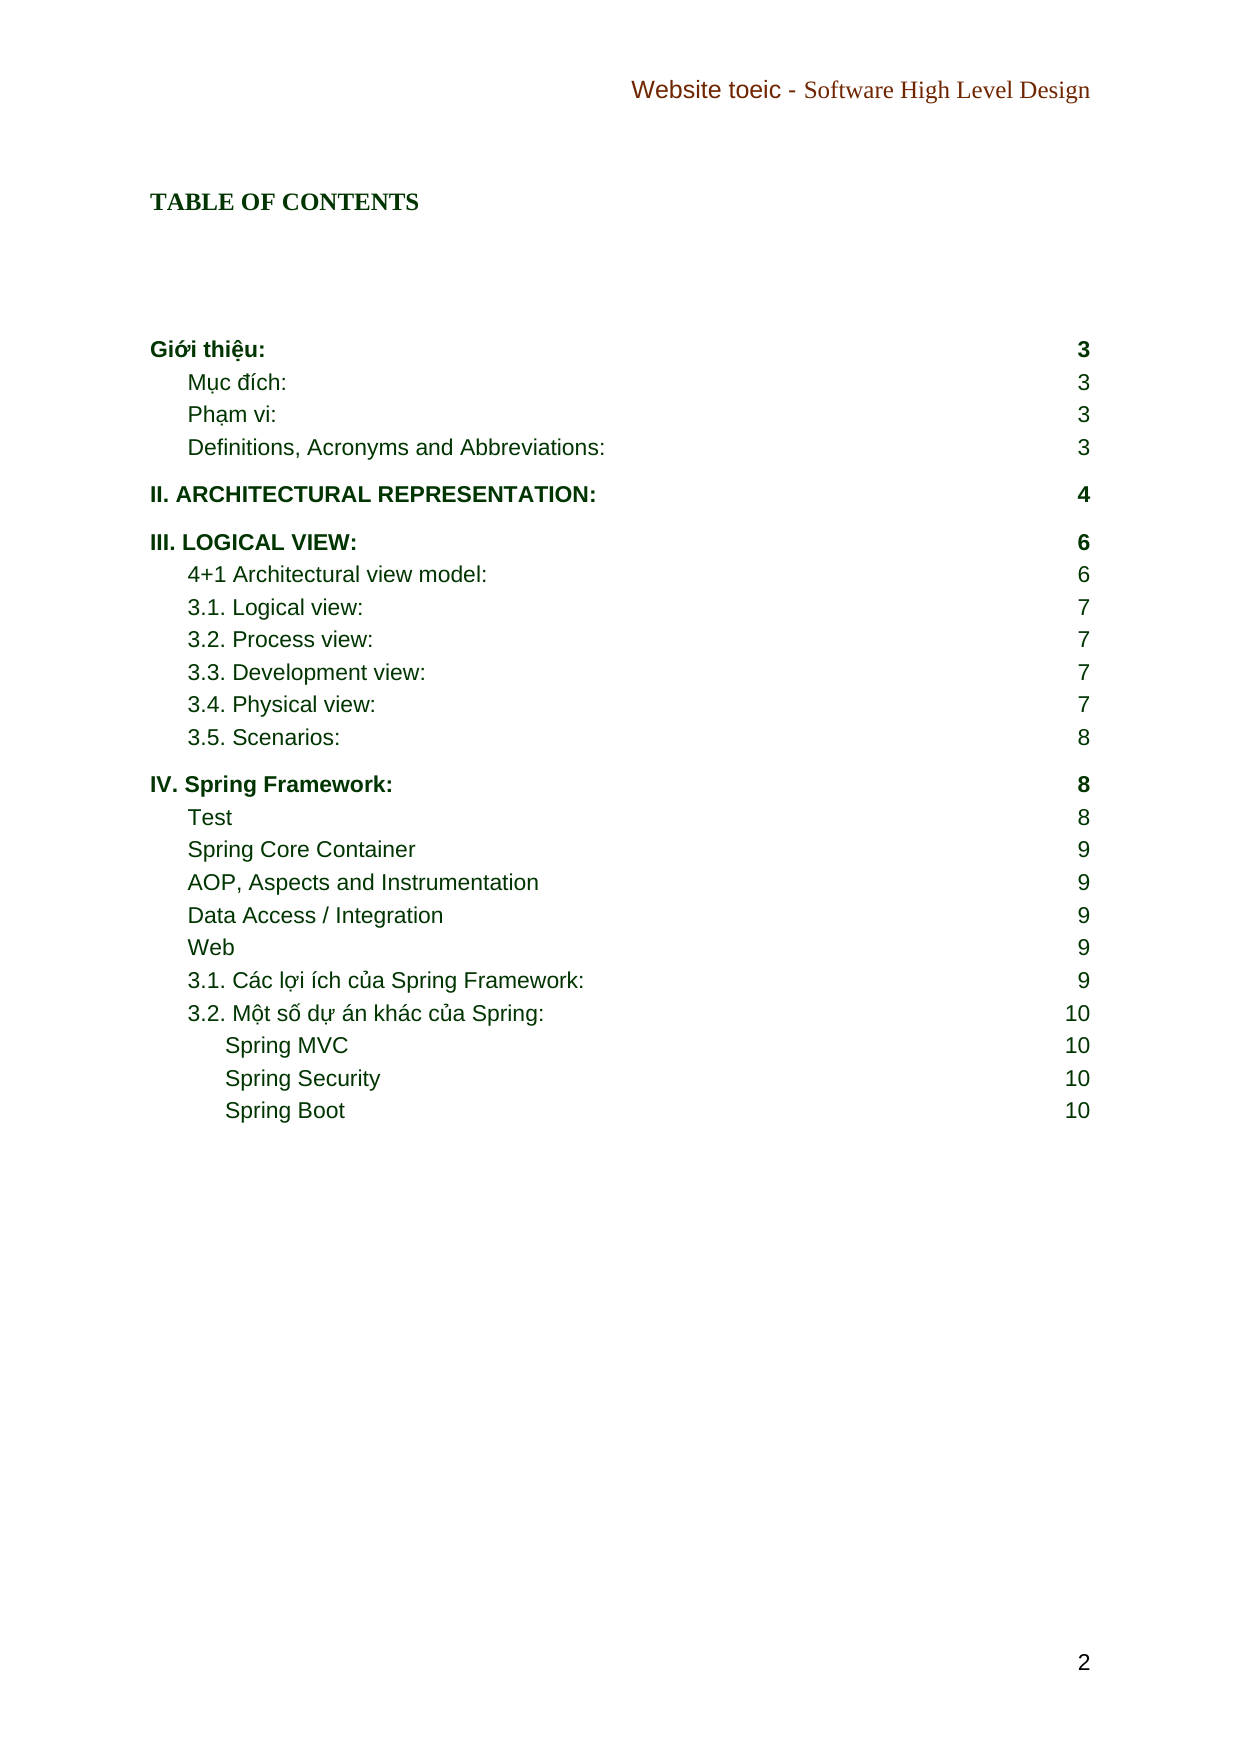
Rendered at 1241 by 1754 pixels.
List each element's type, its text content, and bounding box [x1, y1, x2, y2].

text TABLE OF CONTENTS [150, 187, 1090, 216]
